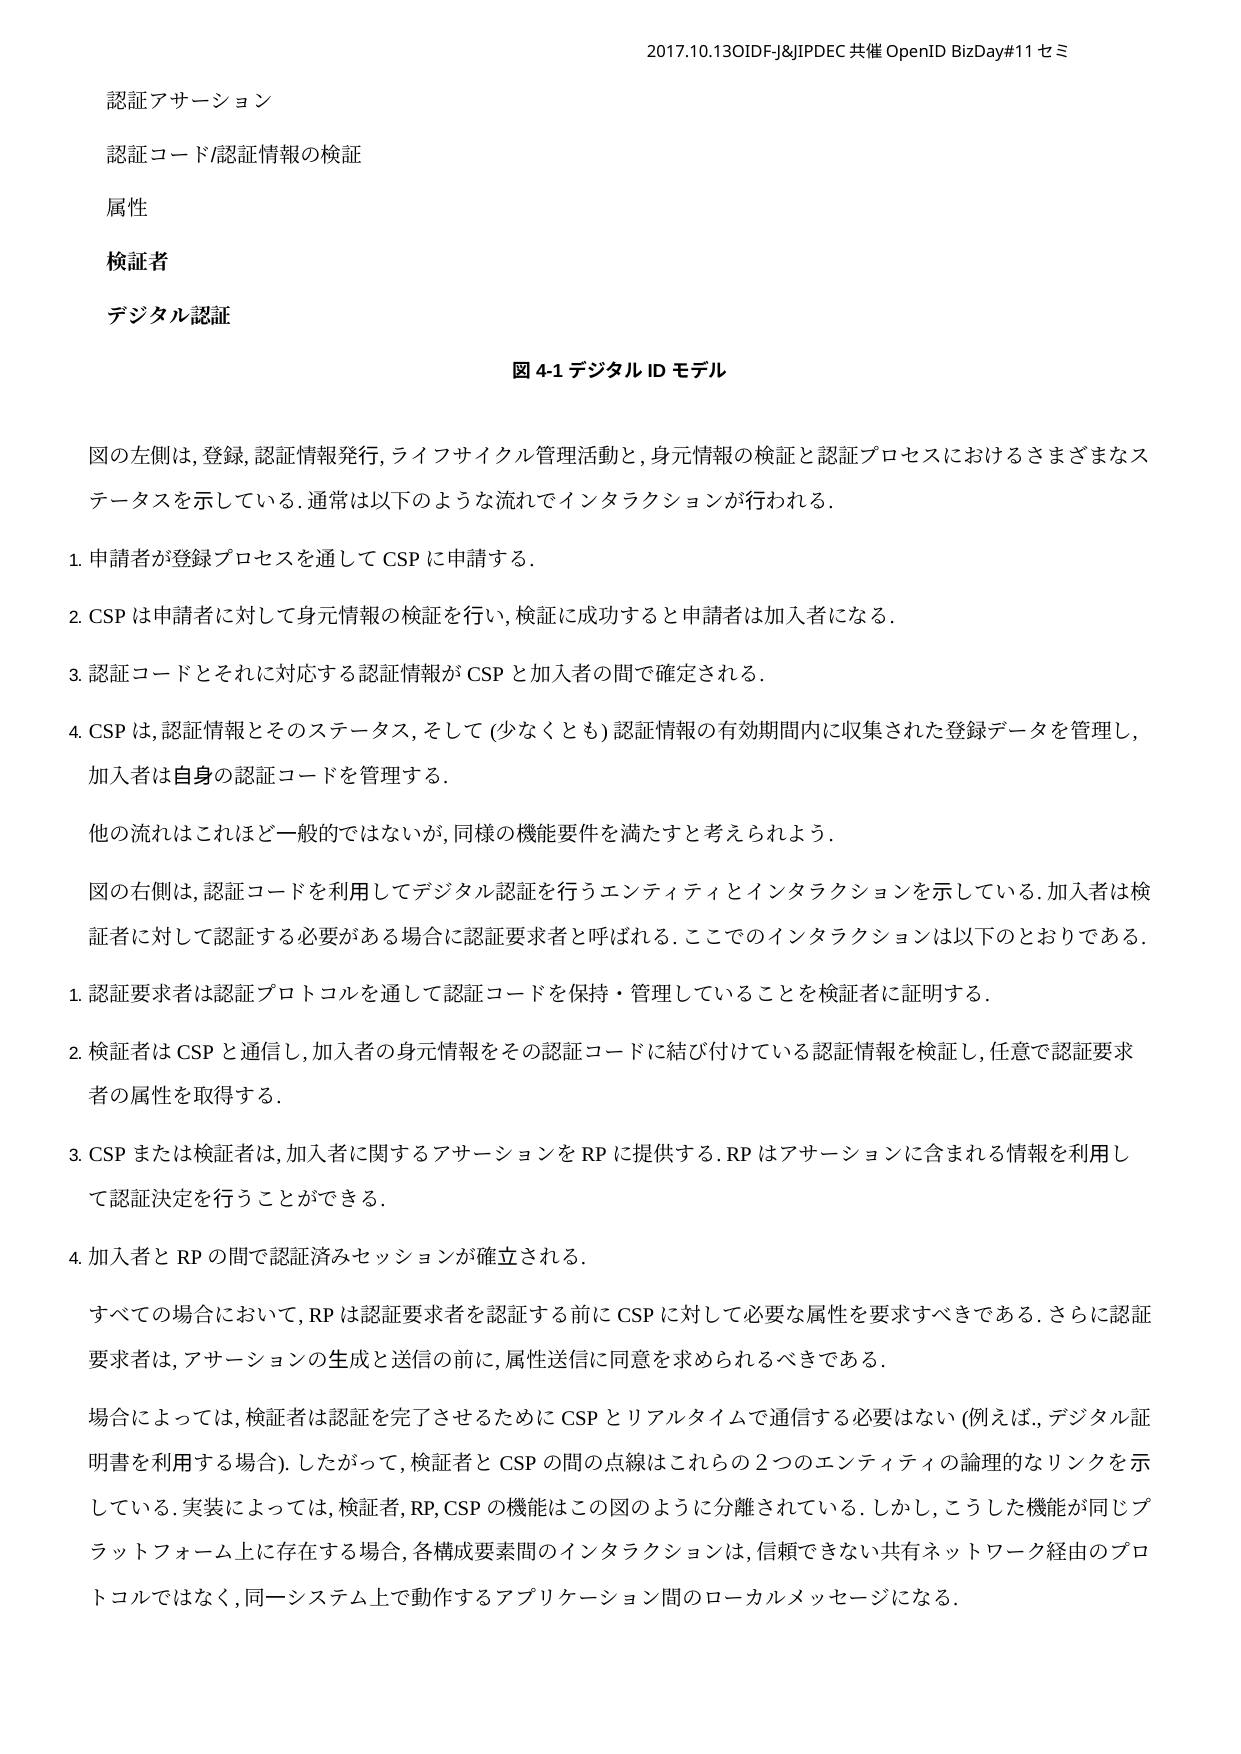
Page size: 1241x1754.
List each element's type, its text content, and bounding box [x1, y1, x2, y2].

list CSP は, 認証情報とそのステータス, そして (少なくとも) 認証情報の有効期間内に収集された登録データを管理し, 加入者は⾃⾝の認証コードを管理する. [69, 715, 1152, 790]
text 属性 [106, 192, 1152, 222]
list 検証者は CSP と通信し, 加入者の身元情報をその認証コードに結び付けている認証情報を検証し, 任意で認証要求者の属性を取得する. [69, 1035, 1152, 1110]
text 場合によっては, 検証者は認証を完了させるために CSP とリアルタイムで通信する必要はない (例えば., デジタル証明書を利⽤する場合). したがって, 検証者と CSP の間の点線はこれらの２つのエンティティの論理的なリンクを⽰している. 実装によっては, 検証者, RP, CSP の機能はこの図のように分離されている. しかし, こうした機能が同じプラットフォーム上に存在する場合, 各構成要素間のインタラクションは, 信頼できない共有ネットワーク経由のプロトコルではなく, 同⼀システム上で動作するアプリケーション間のローカルメッセージになる. [88, 1401, 1152, 1611]
list CSP は申請者に対して身元情報の検証を⾏い, 検証に成功すると申請者は加入者になる. [69, 600, 1152, 630]
text デジタル認証 [106, 299, 1152, 329]
list 認証コードとそれに対応する認証情報が CSP と加入者の間で確定される. [69, 657, 1152, 687]
text 検証者 [106, 246, 1152, 276]
text 認証アサーション [106, 84, 1152, 114]
text すべての場合において, RP は認証要求者を認証する前に CSP に対して必要な属性を要求すべきである. さらに認証要求者は, アサーションの⽣成と送信の前に, 属性送信に同意を求められるべきである. [89, 1298, 1152, 1373]
text 他の流れはこれほど⼀般的ではないが, 同様の機能要件を満たすと考えられよう. [89, 818, 1152, 848]
subtitle 図 4-1 デジタル ID モデル [89, 355, 1152, 382]
list 申請者が登録プロセスを通して CSP に申請する. [69, 542, 1152, 572]
list CSP または検証者は, 加入者に関するアサーションを RP に提供する. RP はアサーションに含まれる情報を利⽤して認証決定を⾏うことができる. [69, 1137, 1152, 1213]
text 図の左側は, 登録, 認証情報発⾏, ライフサイクル管理活動と, 身元情報の検証と認証プロセスにおけるさまざまなステータスを⽰している. 通常は以下のような流れでインタラクションが⾏われる. [89, 439, 1152, 515]
list 認証要求者は認証プロトコルを通して認証コードを保持・管理していることを検証者に証明する. [69, 978, 1152, 1008]
text 認証コード/認証情報の検証 [106, 138, 1152, 168]
text 図の右側は, 認証コードを利⽤してデジタル認証を⾏うエンティティとインタラクションを⽰している. 加入者は検証者に対して認証する必要がある場合に認証要求者と呼ばれる. ここでのインタラクションは以下のとおりである. [89, 875, 1152, 950]
list 加入者と RP の間で認証済みセッションが確⽴される. [69, 1240, 1152, 1271]
